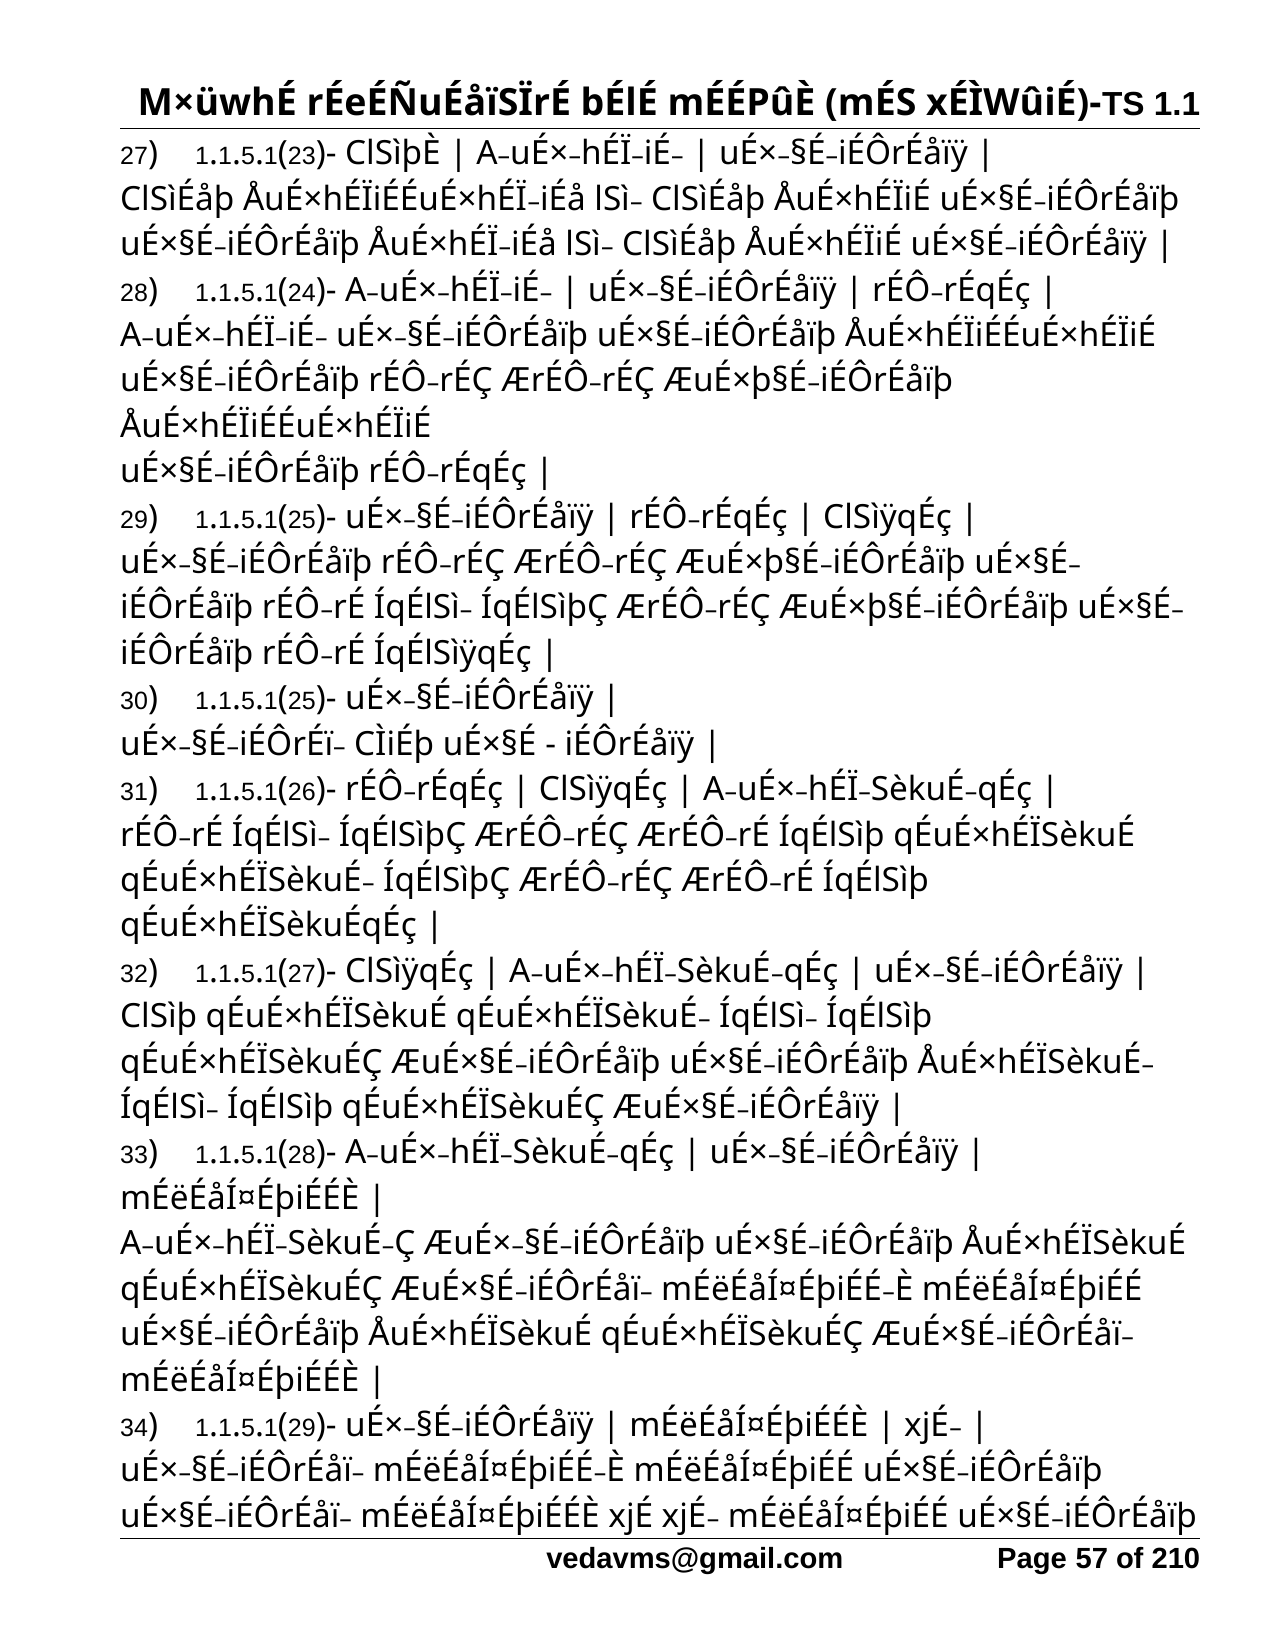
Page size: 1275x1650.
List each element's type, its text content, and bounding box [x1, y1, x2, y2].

text 34) 1.1.5.1(29)- uÉ×–§É–iÉÔrÉåïÿ | mÉëÉåÍ¤ÉþiÉÉÈ | xjÉ– | [120, 1401, 1200, 1446]
text 33) 1.1.5.1(28)- A–uÉ×–hÉÏ–SèkuÉ–qÉç | uÉ×–§É–iÉÔrÉåïÿ | mÉëÉåÍ¤ÉþiÉÉÈ | [120, 1128, 1200, 1219]
text 30) 1.1.5.1(25)- uÉ×–§É–iÉÔrÉåïÿ | [120, 674, 1200, 719]
text 29) 1.1.5.1(25)- uÉ×–§É–iÉÔrÉåïÿ | rÉÔ–rÉqÉç | ClSìÿqÉç | [120, 492, 1200, 538]
text 27) 1.1.5.1(23)- ClSìþÈ | A–uÉ×–hÉÏ–iÉ– | uÉ×–§É–iÉÔrÉåïÿ | [120, 129, 1200, 174]
text ClSìÉåþ ÅuÉ×hÉÏiÉÉuÉ×hÉÏ–iÉå lSì– ClSìÉåþ ÅuÉ×hÉÏiÉ uÉ×§É–iÉÔrÉåïþ uÉ×§É–iÉÔrÉåïþ ÅuÉ×hÉÏ–iÉå lSì– ClSìÉåþ ÅuÉ×hÉÏiÉ uÉ×§É–iÉÔrÉåïÿ | [120, 174, 1200, 265]
text rÉÔ–rÉ ÍqÉlSì– ÍqÉlSìþÇ ÆrÉÔ–rÉÇ ÆrÉÔ–rÉ ÍqÉlSìþ qÉuÉ×hÉÏSèkuÉ qÉuÉ×hÉÏSèkuÉ– ÍqÉlSìþÇ ÆrÉÔ–rÉÇ ÆrÉÔ–rÉ ÍqÉlSìþ qÉuÉ×hÉÏSèkuÉqÉç | [120, 810, 1200, 947]
text 31) 1.1.5.1(26)- rÉÔ–rÉqÉç | ClSìÿqÉç | A–uÉ×–hÉÏ–SèkuÉ–qÉç | [120, 765, 1200, 810]
text ClSìþ qÉuÉ×hÉÏSèkuÉ qÉuÉ×hÉÏSèkuÉ– ÍqÉlSì– ÍqÉlSìþ qÉuÉ×hÉÏSèkuÉÇ ÆuÉ×§É–iÉÔrÉåïþ uÉ×§É–iÉÔrÉåïþ ÅuÉ×hÉÏSèkuÉ– [120, 992, 1200, 1083]
text ÍqÉlSì– ÍqÉlSìþ qÉuÉ×hÉÏSèkuÉÇ ÆuÉ×§É–iÉÔrÉåïÿ | [120, 1083, 1200, 1128]
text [120, 1446, 1200, 1537]
text uÉ×–§É–iÉÔrÉåïþ rÉÔ–rÉÇ ÆrÉÔ–rÉÇ ÆuÉ×þ§É–iÉÔrÉåïþ uÉ×§É–iÉÔrÉåïþ rÉÔ–rÉ ÍqÉlSì– ÍqÉlSìþÇ ÆrÉÔ–rÉÇ ÆuÉ×þ§É–iÉÔrÉåïþ uÉ×§É–iÉÔrÉåïþ rÉÔ–rÉ ÍqÉlSìÿqÉç | [120, 538, 1200, 674]
text A–uÉ×–hÉÏ–SèkuÉ–Ç ÆuÉ×–§É–iÉÔrÉåïþ uÉ×§É–iÉÔrÉåïþ ÅuÉ×hÉÏSèkuÉ qÉuÉ×hÉÏSèkuÉÇ ÆuÉ×§É–iÉÔrÉåï– mÉëÉåÍ¤ÉþiÉÉ–È mÉëÉåÍ¤ÉþiÉÉ uÉ×§É–iÉÔrÉåïþ ÅuÉ×hÉÏSèkuÉ qÉuÉ×hÉÏSèkuÉÇ ÆuÉ×§É–iÉÔrÉåï– mÉëÉåÍ¤ÉþiÉÉÈ | [120, 1219, 1200, 1401]
text 28) 1.1.5.1(24)- A–uÉ×–hÉÏ–iÉ– | uÉ×–§É–iÉÔrÉåïÿ | rÉÔ–rÉqÉç | [120, 265, 1200, 311]
text A–uÉ×–hÉÏ–iÉ– uÉ×–§É–iÉÔrÉåïþ uÉ×§É–iÉÔrÉåïþ ÅuÉ×hÉÏiÉÉuÉ×hÉÏiÉ uÉ×§É–iÉÔrÉåïþ rÉÔ–rÉÇ ÆrÉÔ–rÉÇ ÆuÉ×þ§É–iÉÔrÉåïþ ÅuÉ×hÉÏiÉÉuÉ×hÉÏiÉ uÉ×§É–iÉÔrÉåïþ rÉÔ–rÉqÉç | [120, 311, 1200, 492]
text 32) 1.1.5.1(27)- ClSìÿqÉç | A–uÉ×–hÉÏ–SèkuÉ–qÉç | uÉ×–§É–iÉÔrÉåïÿ | [120, 947, 1200, 992]
text uÉ×–§É–iÉÔrÉï– CÌiÉþ uÉ×§É - iÉÔrÉåïÿ | [120, 719, 1200, 765]
